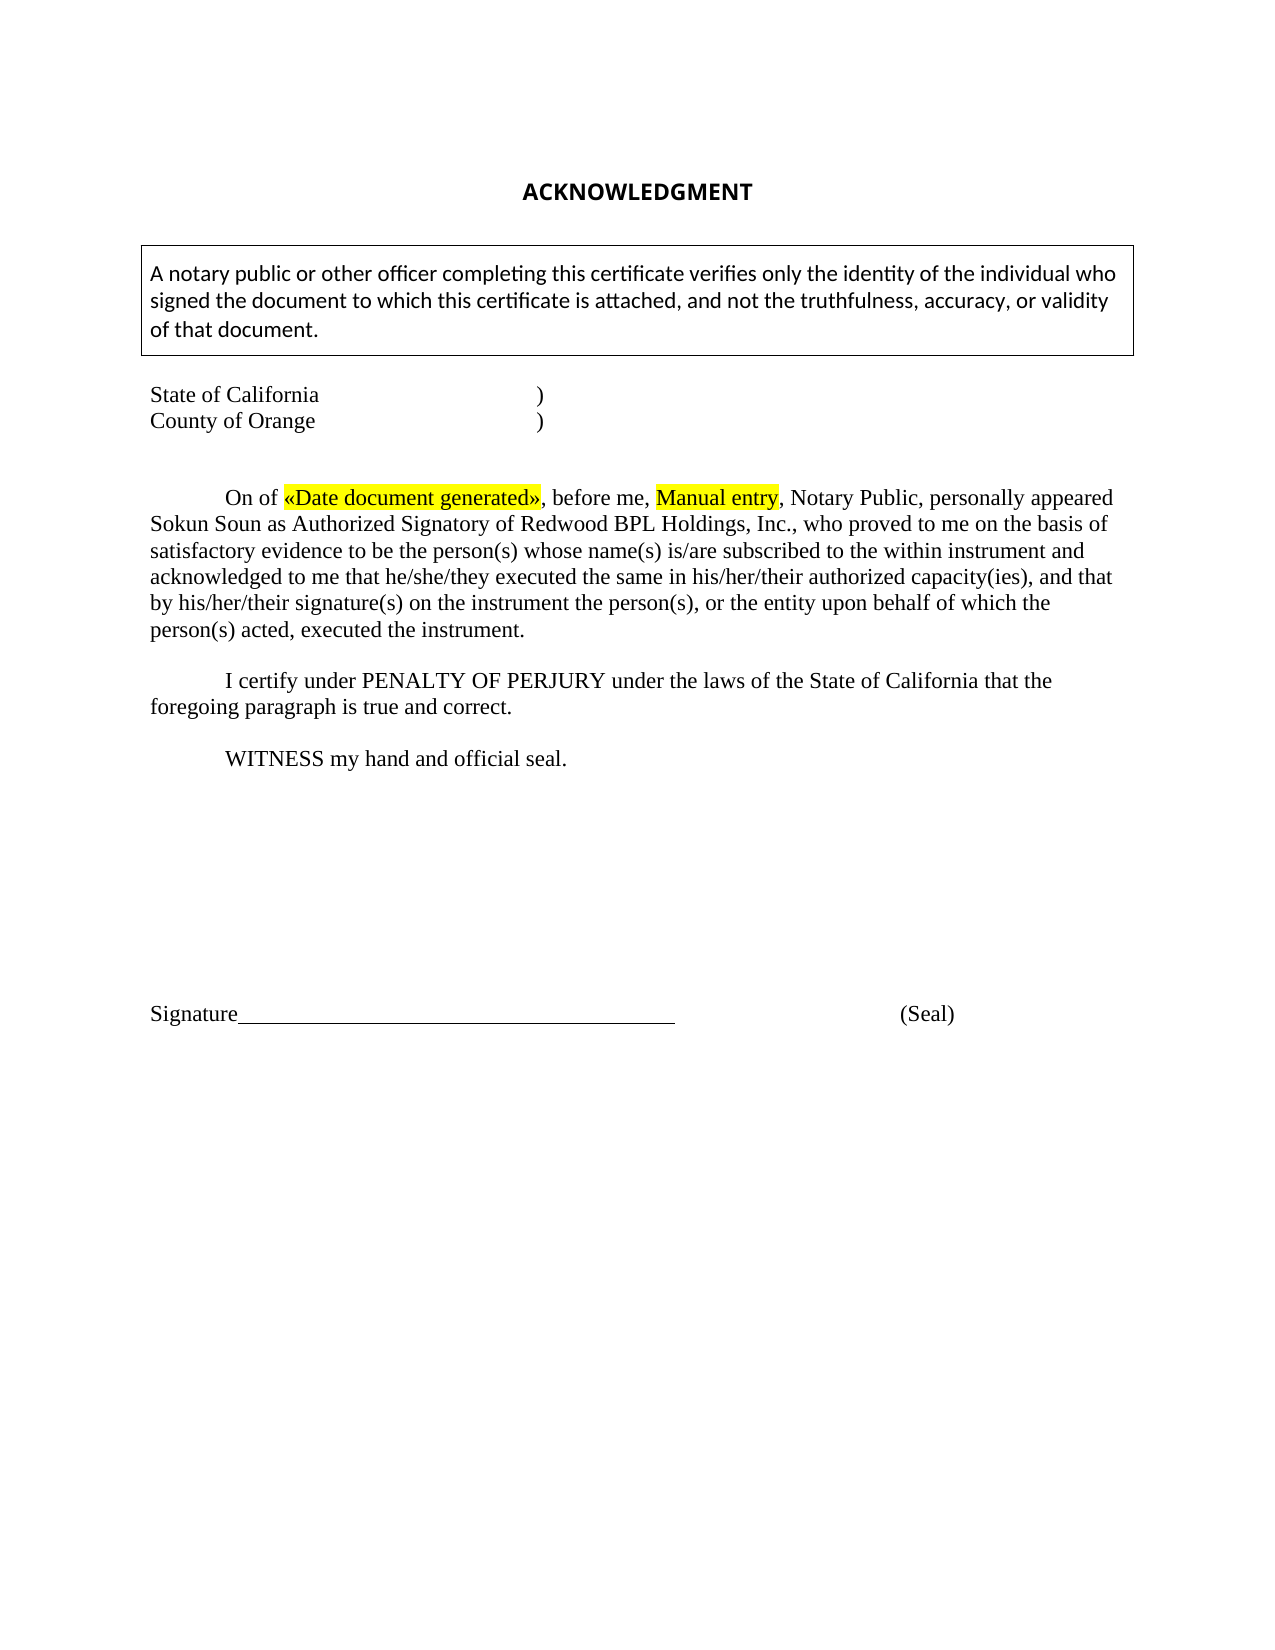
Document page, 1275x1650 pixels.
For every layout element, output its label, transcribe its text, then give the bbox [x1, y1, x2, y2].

text ACKNOWLEDGMENT [150, 176, 1125, 208]
text A notary public or other officer completing this certificate verifies only the identity of the individual who signed the document to which this certificate is attached, and not the truthfulness, accuracy, or validity of that document. [142, 246, 1133, 355]
text State of California ) [150, 381, 1125, 408]
text On of «Date document generated», before me, Manual entry, Notary Public, personally appeared Sokun Soun as Authorized Signatory of Redwood BPL Holdings, Inc., who proved to me on the basis of satisfactory evidence to be the person(s) whose name(s) is/are subscribed to the within instrument and acknowledged to me that he/she/they executed the same in his/her/their authorized capacity(ies), and that by his/her/their signature(s) on the instrument the person(s), or the entity upon behalf of which the person(s) acted, executed the instrument. [150, 484, 1125, 642]
text Signature (Seal) [150, 1000, 1125, 1027]
text I certify under PENALTY OF PERJURY under the laws of the State of California that the foregoing paragraph is true and correct. [150, 667, 1125, 720]
text County of Orange ) [150, 408, 1125, 434]
text WITNESS my hand and official seal. [150, 745, 1125, 771]
